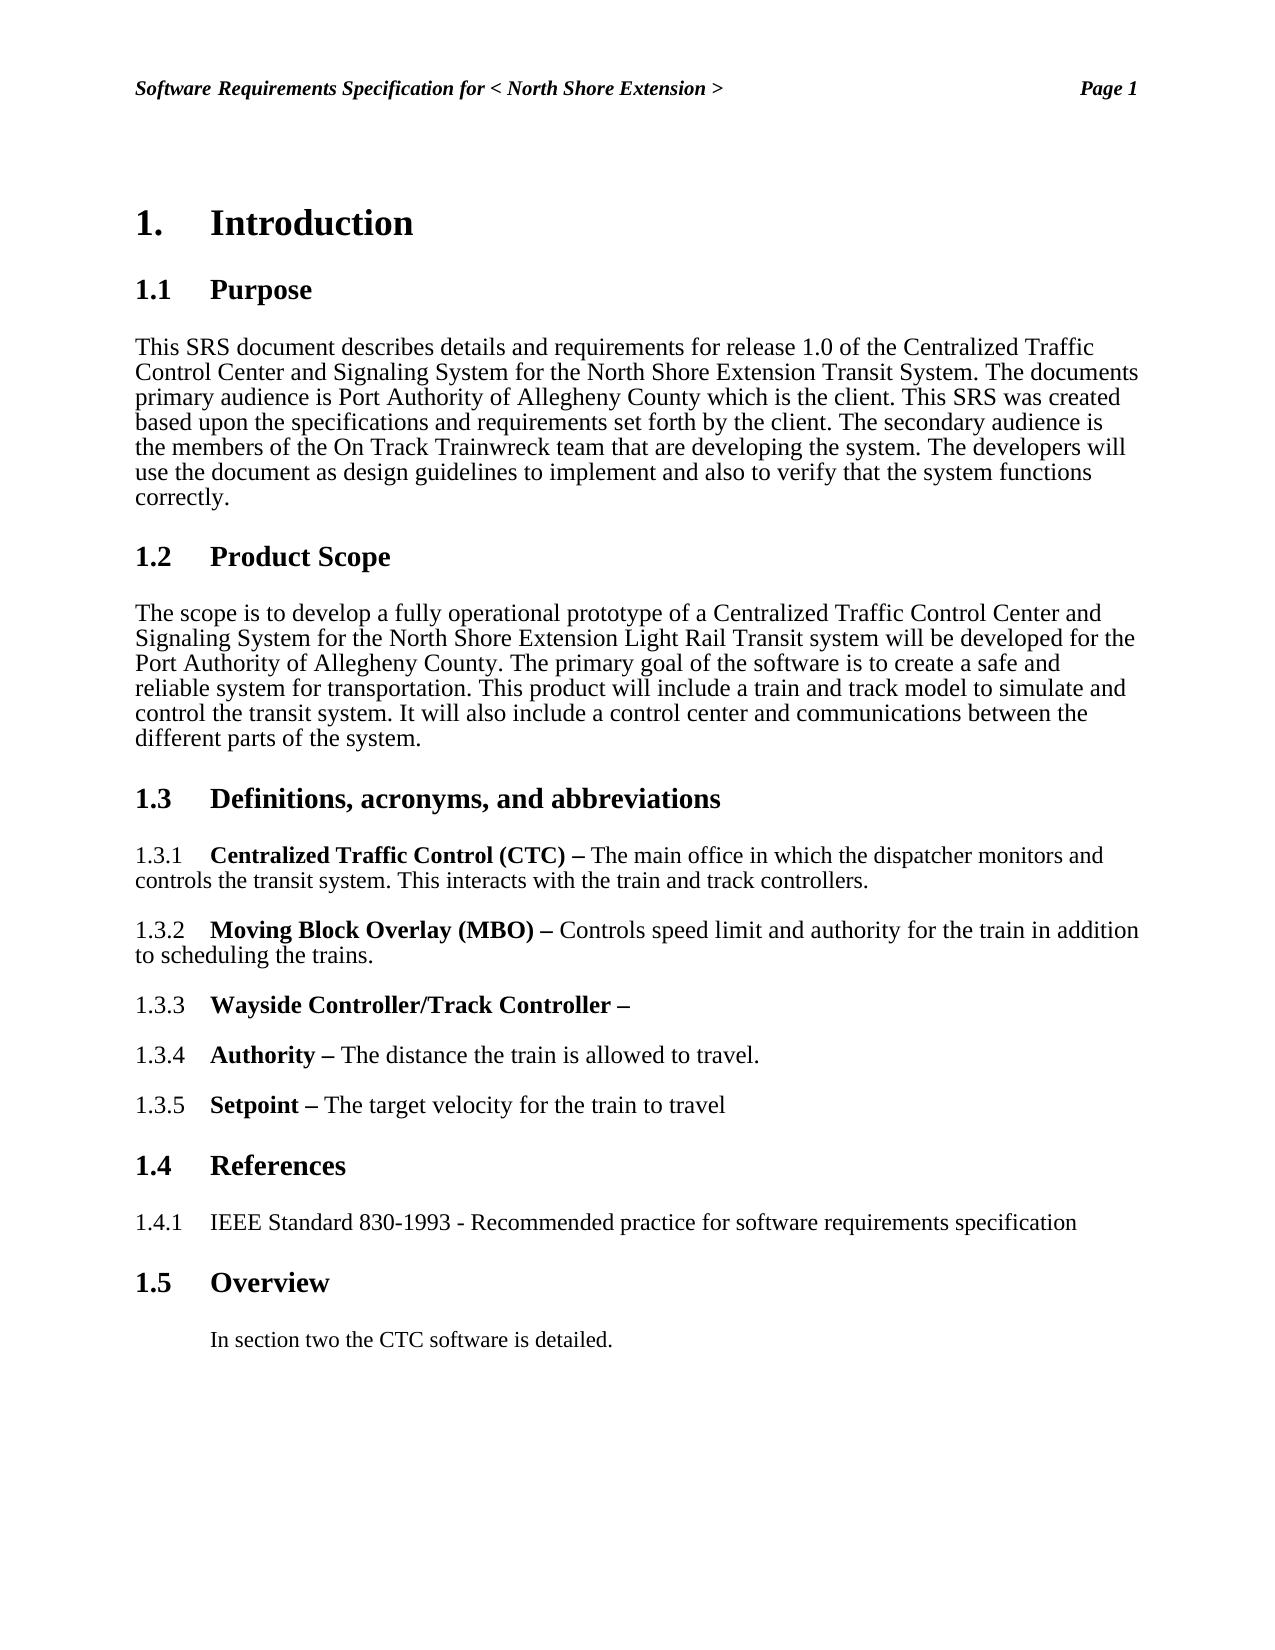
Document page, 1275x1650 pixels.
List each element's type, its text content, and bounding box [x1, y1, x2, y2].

subtitle Definitions, acronyms, and abbreviations [135, 781, 1140, 814]
text This SRS document describes details and requirements for release 1.0 of the Centralized Traffic Control Center and Signaling System for the North Shore Extension Transit System. The documents primary audience is Port Authority of Allegheny County which is the client. This SRS was created based upon the specifications and requirements set forth by the client. The secondary audience is the members of the On Track Trainwreck team that are developing the system. The developers will use the document as design guidelines to implement and also to verify that the system functions correctly. [135, 335, 1140, 510]
subtitle Overview [135, 1265, 1140, 1298]
subtitle Moving Block Overlay (MBO) – Controls speed limit and authority for the train in addition to scheduling the trains. [135, 919, 1140, 969]
subtitle Centralized Traffic Control (CTC) – The main office in which the dispatcher monitors and controls the transit system. This interacts with the train and track controllers. [135, 844, 1140, 894]
subtitle Introduction [135, 200, 1140, 243]
subtitle Authority – The distance the train is allowed to travel. [135, 1044, 1140, 1069]
subtitle Product Scope [135, 539, 1140, 573]
subtitle Wayside Controller/Track Controller – [135, 994, 1140, 1019]
text In section two the CTC software is detailed. [210, 1327, 1140, 1352]
subtitle Purpose [135, 272, 1140, 306]
subtitle References [135, 1148, 1140, 1181]
subtitle Setpoint – The target velocity for the train to travel [135, 1094, 1140, 1119]
subtitle IEEE Standard 830-1993 - Recommended practice for software requirements specification [135, 1211, 1140, 1236]
text The scope is to develop a fully operational prototype of a Centralized Traffic Control Center and Signaling System for the North Shore Extension Light Rail Transit system will be developed for the Port Authority of Allegheny County. The primary goal of the software is to create a safe and reliable system for transportation. This product will include a train and track model to simulate and control the transit system. It will also include a control center and communications between the different parts of the system. [135, 602, 1140, 752]
